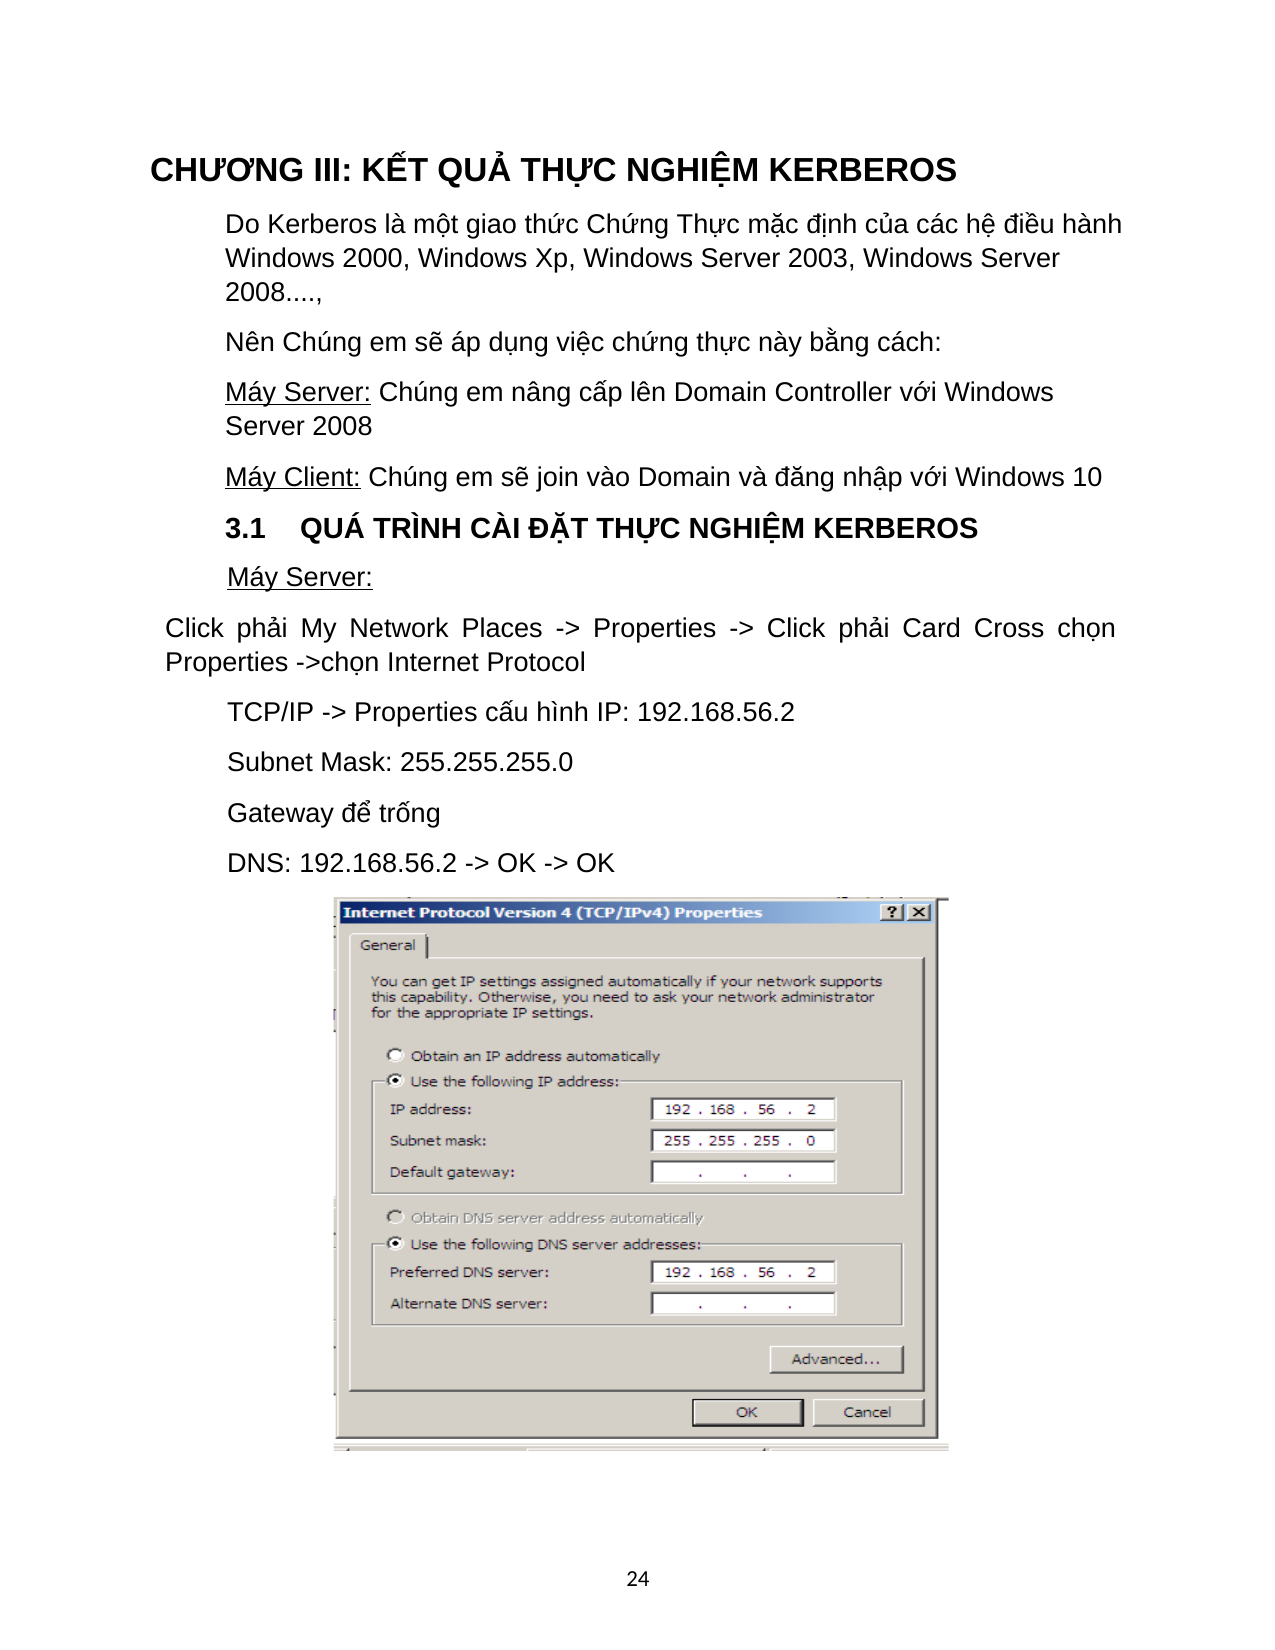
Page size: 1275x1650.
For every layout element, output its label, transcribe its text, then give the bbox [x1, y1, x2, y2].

picture [333, 897, 949, 1451]
text Gateway để trống [165, 797, 1117, 828]
text CHƯƠNG III: KẾT QUẢ THỰC NGHIỆM KERBEROS [150, 150, 1125, 188]
text Máy Server: Chúng em nâng cấp lên Domain Controller với Windows Server 2008 [225, 376, 1125, 441]
text Do Kerberos là một giao thức Chứng Thực mặc định của các hệ điều hành Windows 2000, Windows Xp, Windows Server 2003, Windows Server 2008...., [225, 208, 1125, 307]
list QUÁ TRÌNH CÀI ĐẶT THỰC NGHIỆM KERBEROS [225, 511, 1125, 544]
text Máy Client: Chúng em sẽ join vào Domain và đăng nhập với Windows 10 [225, 461, 1125, 492]
text Nên Chúng em sẽ áp dụng việc chứng thực này bằng cách: [225, 326, 1125, 357]
text Subnet Mask: 255.255.255.0 [165, 746, 1117, 778]
text Máy Server: [165, 561, 1117, 593]
text TCP/IP -> Properties cấu hình IP: 192.168.56.2 [165, 696, 1117, 727]
text DNS: 192.168.56.2 -> OK -> OK [165, 847, 1117, 878]
text Click phải My Network Places -> Properties -> Click phải Card Cross chọn Properties ->chọn Internet Protocol [165, 612, 1117, 677]
